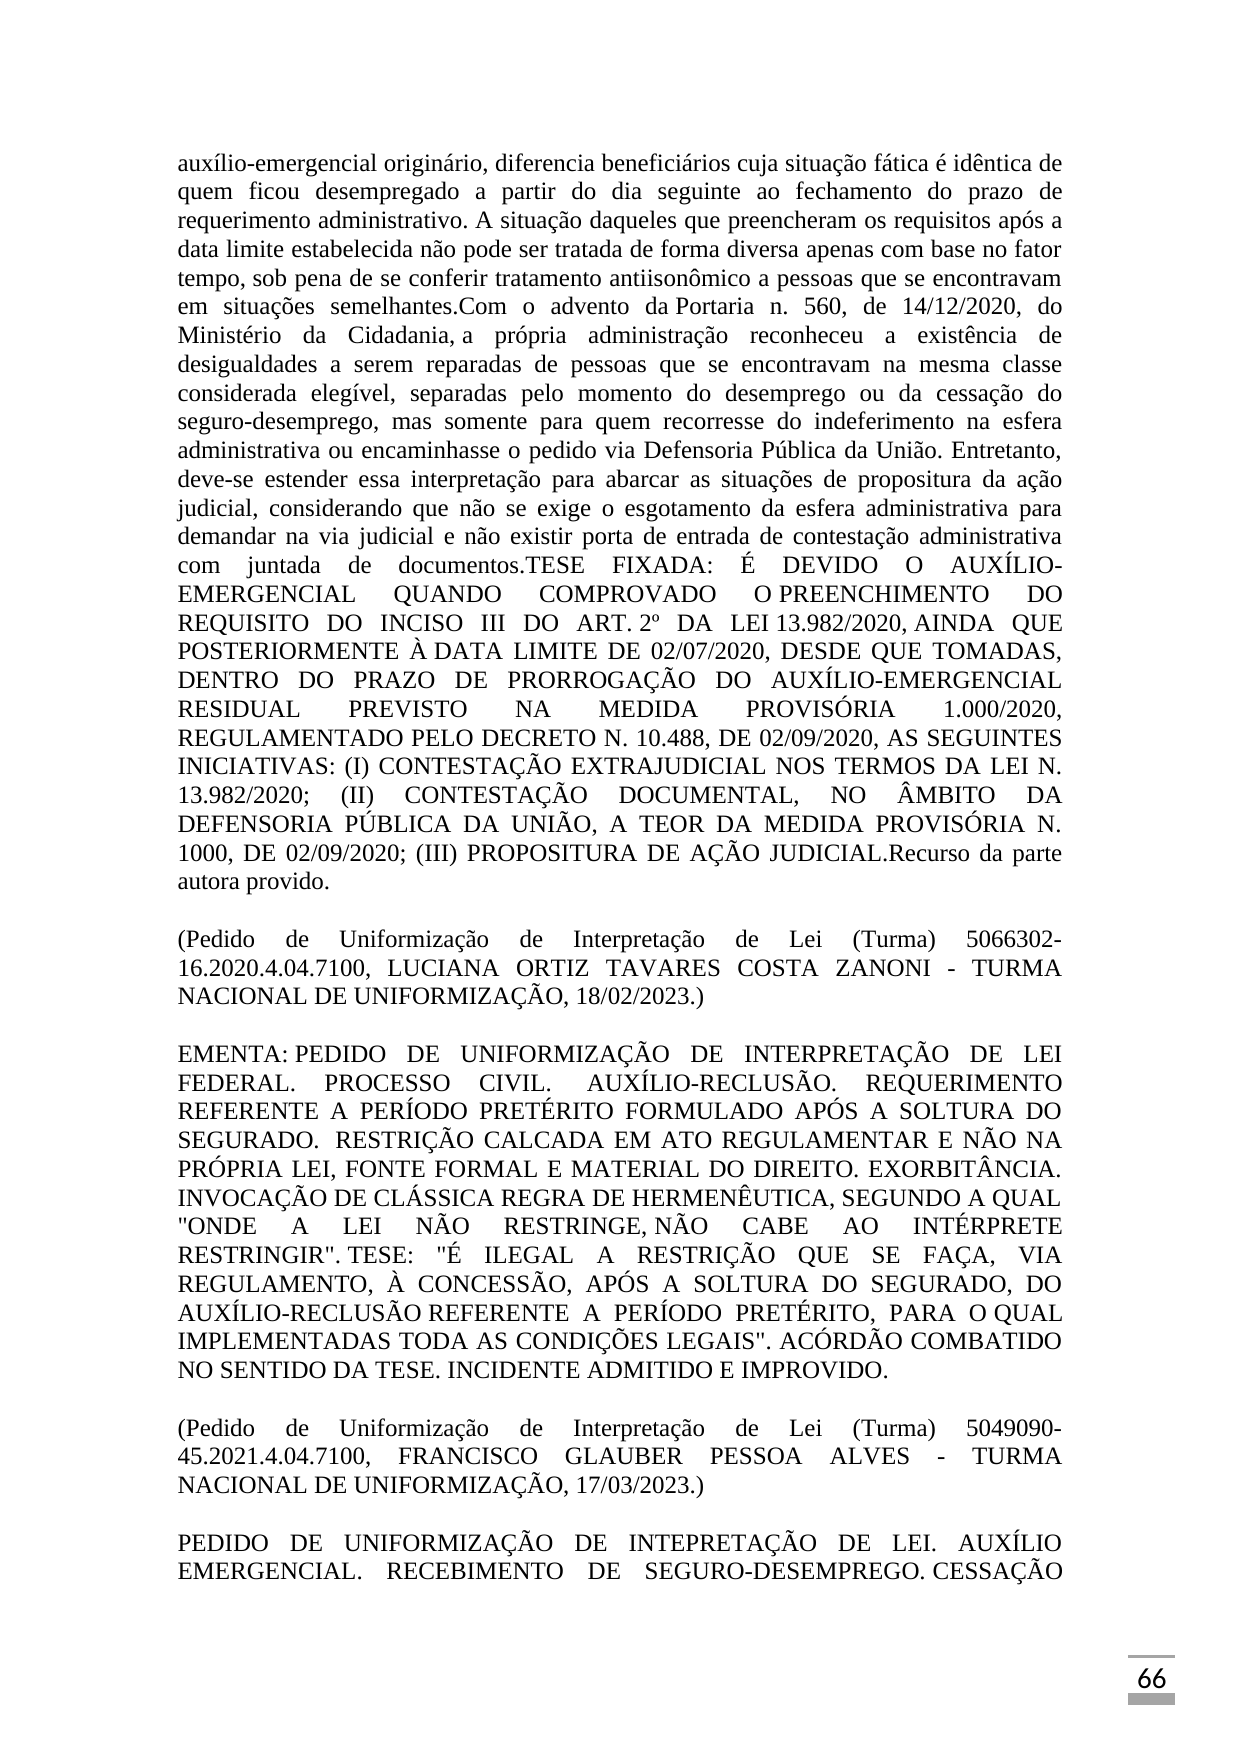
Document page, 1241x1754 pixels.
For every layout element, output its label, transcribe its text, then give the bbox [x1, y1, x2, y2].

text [177, 148, 1063, 895]
text EMENTA: PEDIDO DE UNIFORMIZAÇÃO DE INTERPRETAÇÃO DE LEI FEDERAL. PROCESSO CIVIL. AUXÍLIO-RECLUSÃO. REQUERIMENTO REFERENTE A PERÍODO PRETÉRITO FORMULADO APÓS A SOLTURA DO SEGURADO. RESTRIÇÃO CALCADA EM ATO REGULAMENTAR E NÃO NA PRÓPRIA LEI, FONTE FORMAL E MATERIAL DO DIREITO. EXORBITÂNCIA. INVOCAÇÃO DE CLÁSSICA REGRA DE HERMENÊUTICA, SEGUNDO A QUAL "ONDE A LEI NÃO RESTRINGE, NÃO CABE AO INTÉRPRETE RESTRINGIR". TESE: "É ILEGAL A RESTRIÇÃO QUE SE FAÇA, VIA REGULAMENTO, À CONCESSÃO, APÓS A SOLTURA DO SEGURADO, DO AUXÍLIO-RECLUSÃO REFERENTE A PERÍODO PRETÉRITO, PARA O QUAL IMPLEMENTADAS TODA AS CONDIÇÕES LEGAIS". ACÓRDÃO COMBATIDO NO SENTIDO DA TESE. INCIDENTE ADMITIDO E IMPROVIDO. [177, 1039, 1063, 1384]
text (Pedido de Uniformização de Interpretação de Lei (Turma) 5049090-45.2021.4.04.7100, FRANCISCO GLAUBER PESSOA ALVES - TURMA NACIONAL DE UNIFORMIZAÇÃO, 17/03/2023.) [177, 1384, 1063, 1499]
text (Pedido de Uniformização de Interpretação de Lei (Turma) 5066302-16.2020.4.04.7100, LUCIANA ORTIZ TAVARES COSTA ZANONI - TURMA NACIONAL DE UNIFORMIZAÇÃO, 18/02/2023.) [177, 895, 1063, 1010]
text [177, 1528, 1063, 1585]
